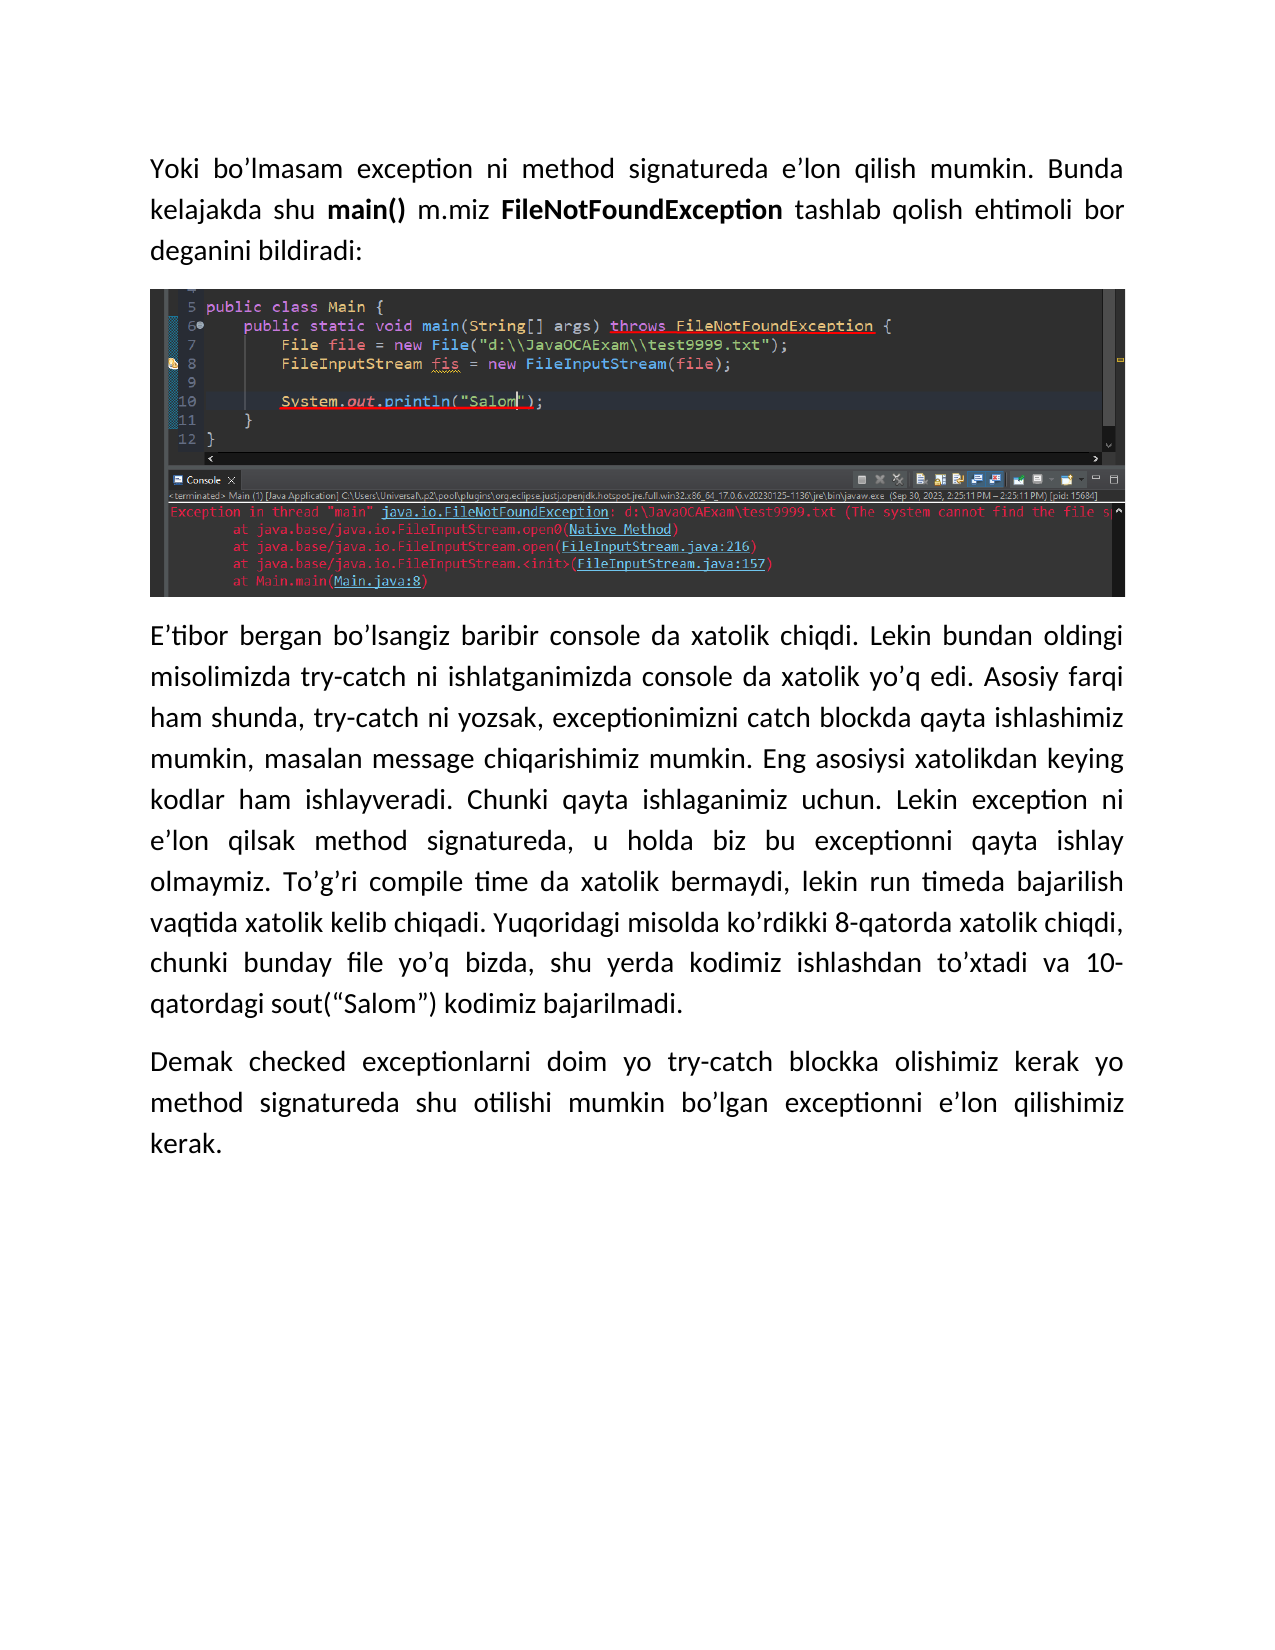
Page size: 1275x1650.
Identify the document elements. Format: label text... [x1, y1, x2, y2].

text E’tibor bergan bo’lsangiz baribir console da xatolik chiqdi. Lekin bundan oldingi misolimizda try-catch ni ishlatganimizda console da xatolik yo’q edi. Asosiy farqi ham shunda, try-catch ni yozsak, exceptionimizni catch blockda qayta ishlashimiz mumkin, masalan message chiqarishimiz mumkin. Eng asosiysi xatolikdan keying kodlar ham ishlayveradi. Chunki qayta ishlaganimiz uchun. Lekin exception ni e’lon qilsak method signatureda, u holda biz bu exceptionni qayta ishlay olmaymiz. To’g’ri compile time da xatolik bermaydi, lekin run timeda bajarilish vaqtida xatolik kelib chiqadi. Yuqoridagi misolda ko’rdikki 8-qatorda xatolik chiqdi, chunki bunday file yo’q bizda, shu yerda kodimiz ishlashdan to’xtadi va 10-qatordagi sout(“Salom”) kodimiz bajarilmadi. [150, 617, 1125, 1021]
text Demak checked exceptionlarni doim yo try-catch blockka olishimiz kerak yo method signatureda shu otilishi mumkin bo’lgan exceptionni e’lon qilishimiz kerak. [150, 1043, 1125, 1161]
picture [150, 289, 1125, 597]
text Yoki bo’lmasam exception ni method signatureda e’lon qilish mumkin. Bunda kelajakda shu main() m.miz FileNotFoundException tashlab qolish ehtimoli bor deganini bildiradi: [150, 150, 1125, 267]
